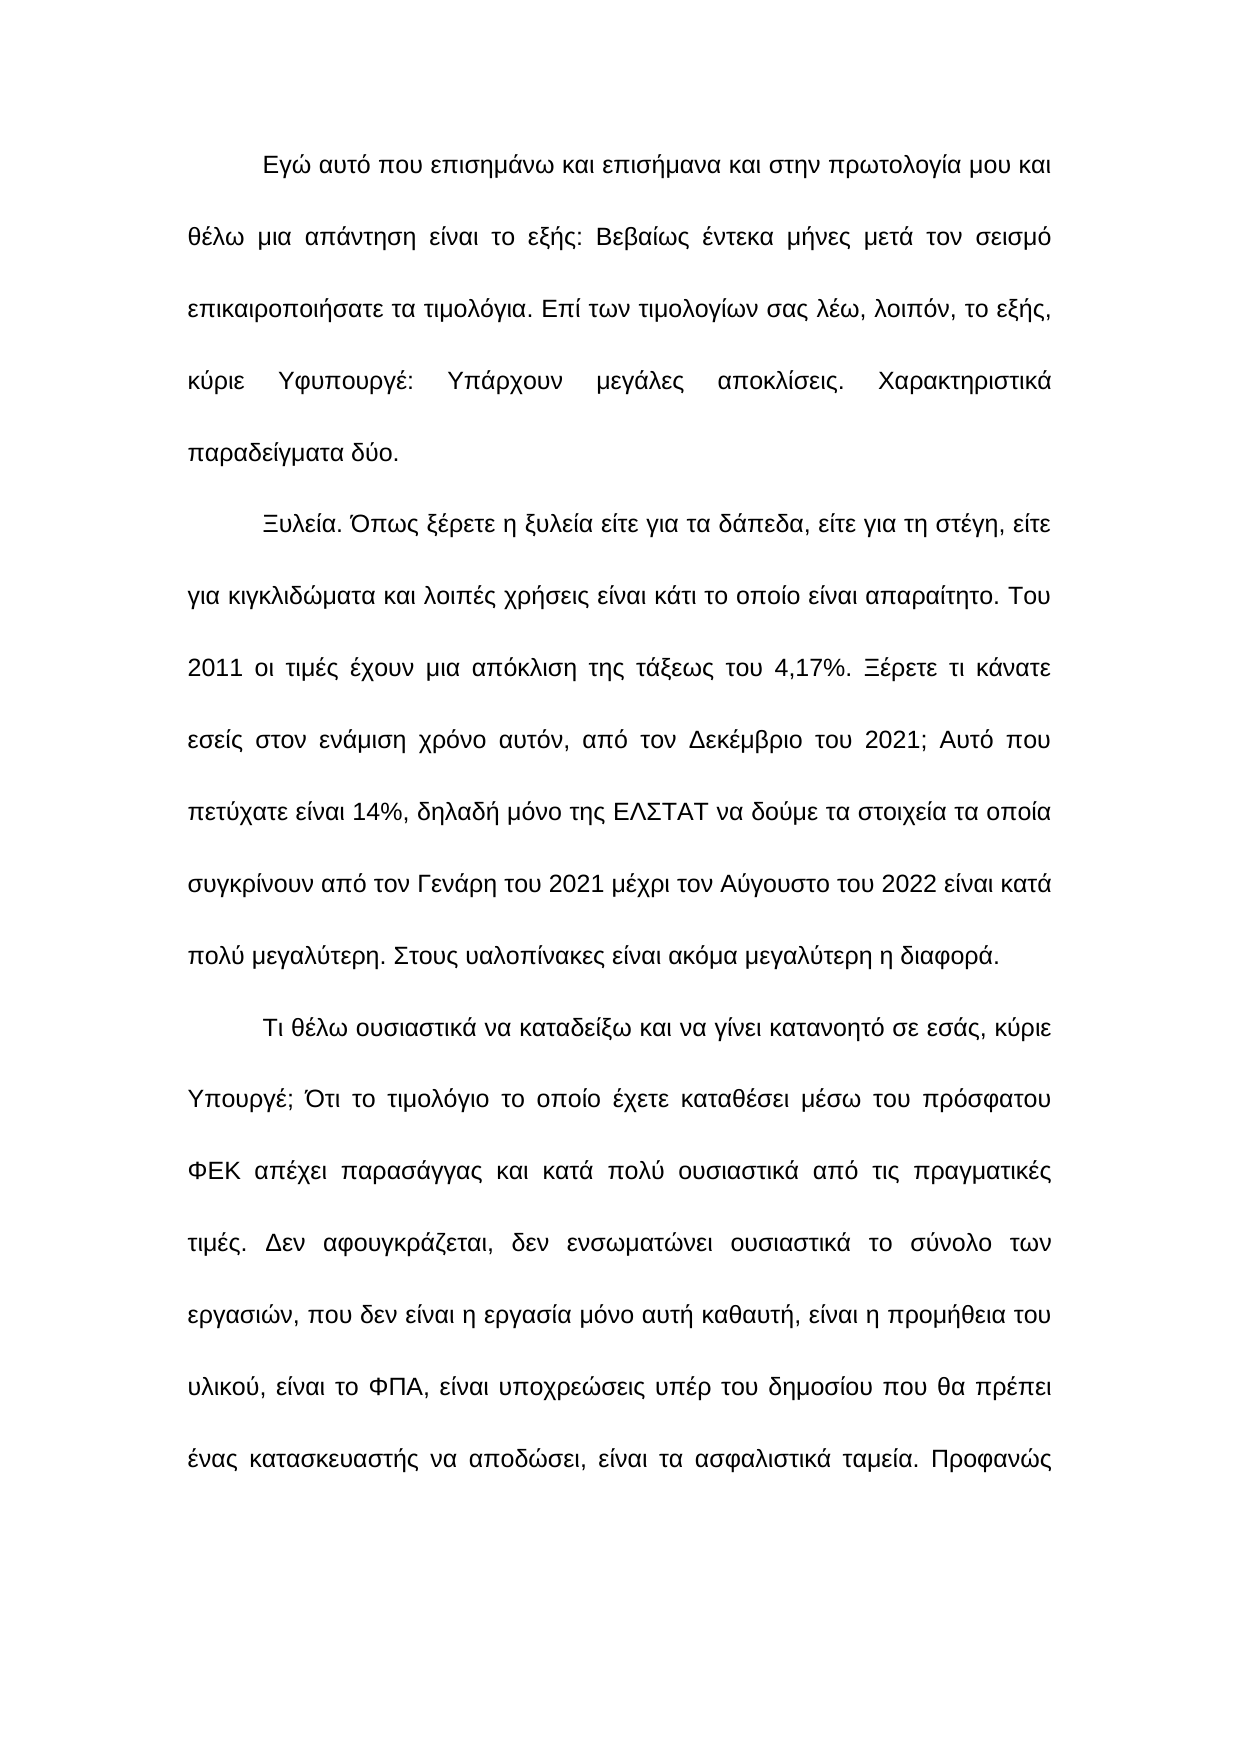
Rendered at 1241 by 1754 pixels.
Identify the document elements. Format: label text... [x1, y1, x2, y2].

text Εγώ αυτό που επισημάνω και επισήμανα και στην πρωτολογία μου και θέλω μια απάντηση είναι το εξής: Βεβαίως έντεκα μήνες μετά τον σεισμό επικαιροποιήσατε τα τιμολόγια. Επί των τιμολογίων σας λέω, λοιπόν, το εξής, κύριε Υφυπουργέ: Υπάρχουν μεγάλες αποκλίσεις. Χαρακτηριστικά παραδείγματα δύο. [187, 150, 1053, 466]
text Ξυλεία. Όπως ξέρετε η ξυλεία είτε για τα δάπεδα, είτε για τη στέγη, είτε για κιγκλιδώματα και λοιπές χρήσεις είναι κάτι το οποίο είναι απαραίτητο. Του 2011 οι τιμές έχουν μια απόκλιση της τάξεως του 4,17%. Ξέρετε τι κάνατε εσείς στον ενάμιση χρόνο αυτόν, από τον Δεκέμβριο του 2021; Αυτό που πετύχατε είναι 14%, δηλαδή μόνο της ΕΛΣΤΑΤ να δούμε τα στοιχεία τα οποία συγκρίνουν από τον Γενάρη του 2021 μέχρι τον Αύγουστο του 2022 είναι κατά πολύ μεγαλύτερη. Στους υαλοπίνακες είναι ακόμα μεγαλύτερη η διαφορά. [187, 509, 1053, 969]
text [187, 1012, 1053, 1472]
